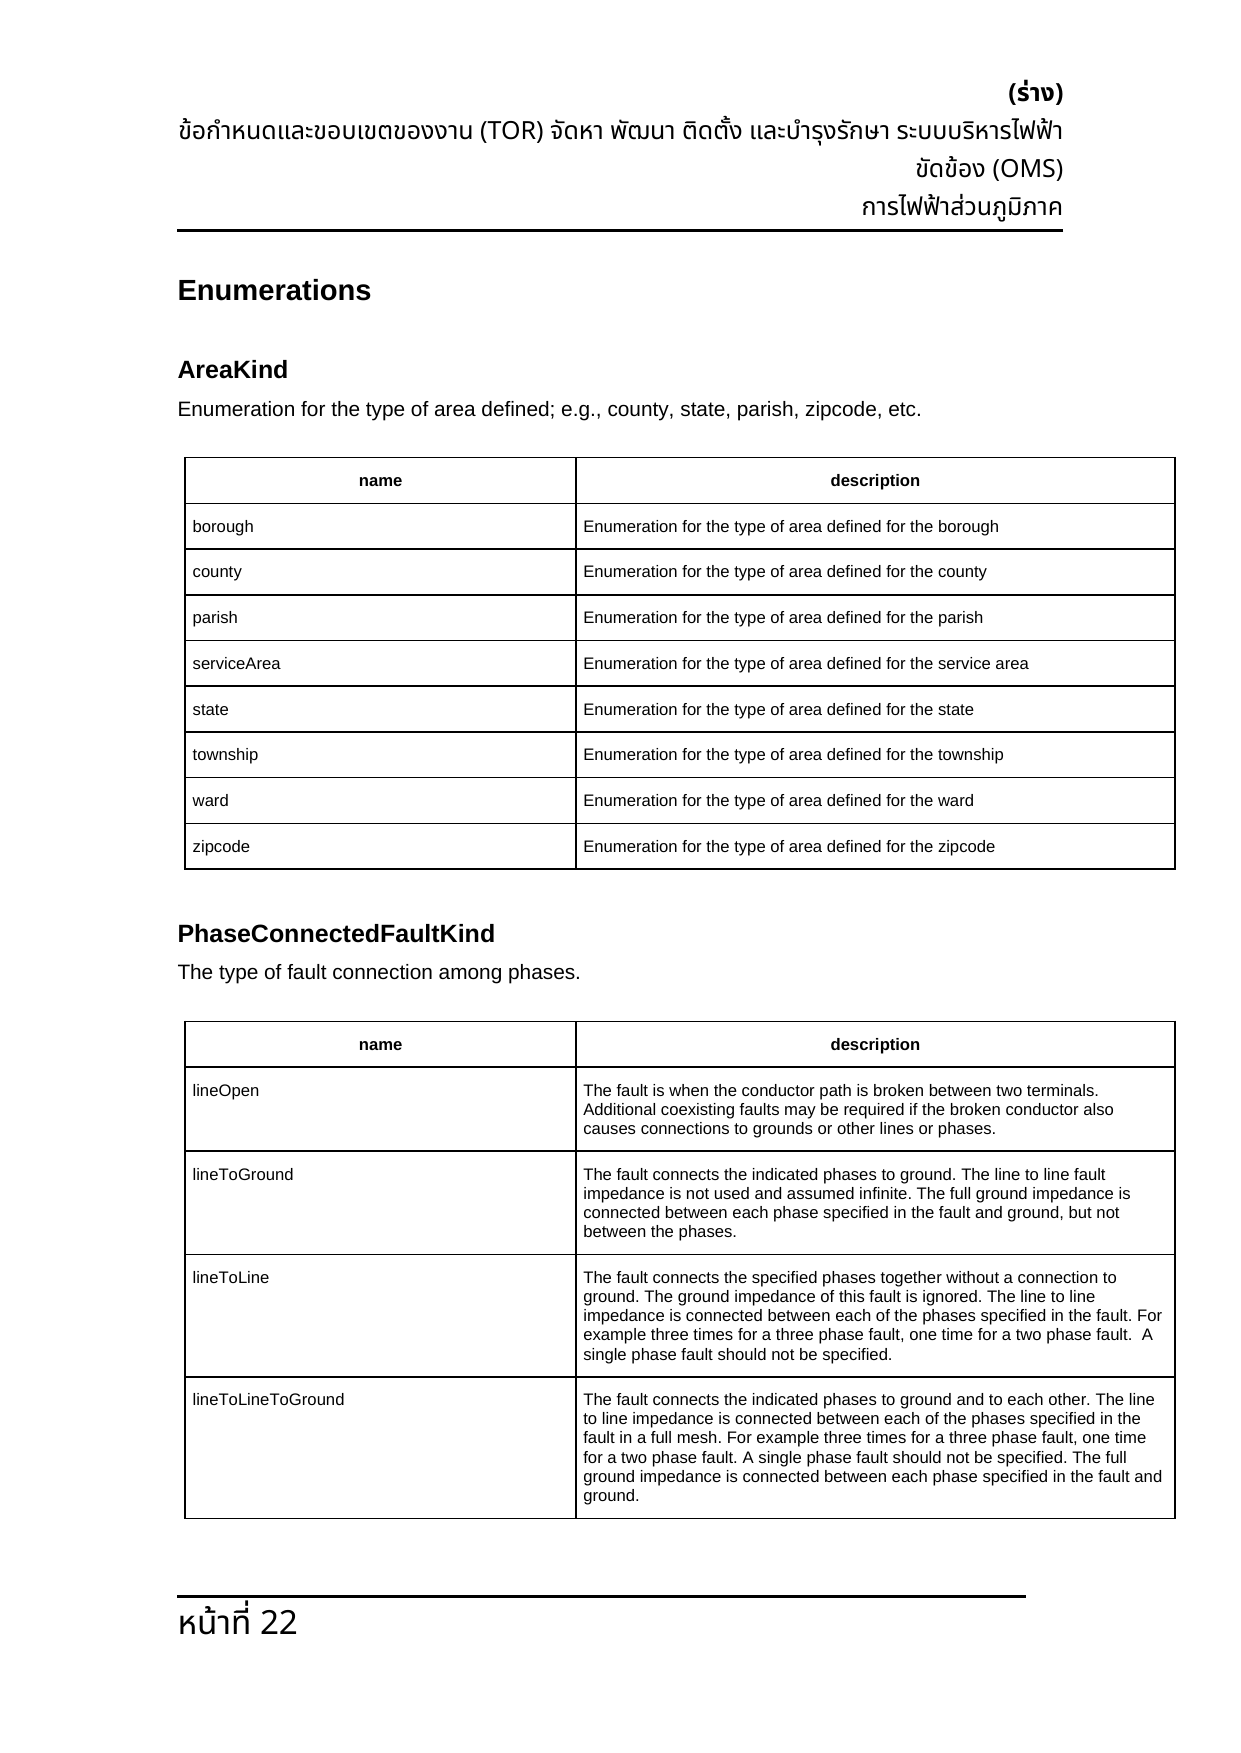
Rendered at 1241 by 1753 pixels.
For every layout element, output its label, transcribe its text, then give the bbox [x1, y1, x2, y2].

table_cell The fault connects the specified phases together without a connection to ground. The ground impedance of this fault is ignored. The line to line impedance is connected between each of the phases specified in the fault. For example three times for a three phase fault, one time for a two phase fault. A single phase fault should not be specified. [577, 1255, 1174, 1376]
text Enumeration for the type of area defined; e.g., county, state, parish, zipcode, etc. [177, 396, 1063, 420]
table_cell borough [186, 504, 575, 548]
table_cell Enumeration for the type of area defined for the ward [577, 778, 1174, 823]
table_cell township [186, 733, 575, 777]
table_header description [577, 458, 1174, 502]
table_header name [186, 458, 575, 502]
table_cell serviceArea [186, 641, 575, 685]
table_cell lineToGround [186, 1152, 575, 1253]
table_cell Enumeration for the type of area defined for the township [577, 733, 1174, 777]
table_cell county [186, 550, 575, 594]
table_cell Enumeration for the type of area defined for the zipcode [577, 824, 1174, 868]
table_cell Enumeration for the type of area defined for the county [577, 550, 1174, 594]
text PhaseConnectedFaultKind [177, 919, 1063, 948]
table_cell Enumeration for the type of area defined for the state [577, 687, 1174, 731]
table_cell Enumeration for the type of area defined for the service area [577, 641, 1174, 685]
table_cell Enumeration for the type of area defined for the parish [577, 596, 1174, 640]
table_cell zipcode [186, 824, 575, 868]
table_cell The fault connects the indicated phases to ground. The line to line fault impedance is not used and assumed infinite. The full ground impedance is connected between each phase specified in the fault and ground, but not between the phases. [577, 1152, 1174, 1253]
table_header description [577, 1022, 1174, 1066]
table_cell Enumeration for the type of area defined for the borough [577, 504, 1174, 548]
table_cell parish [186, 596, 575, 640]
table_cell lineToLine [186, 1255, 575, 1376]
table_cell lineToLineToGround [186, 1378, 575, 1517]
text AreaKind [177, 355, 1063, 384]
table_cell The fault connects the indicated phases to ground and to each other. The line to line impedance is connected between each of the phases specified in the fault in a full mesh. For example three times for a three phase fault, one time for a two phase fault. A single phase fault should not be specified. The full ground impedance is connected between each phase specified in the fault and ground. [577, 1378, 1174, 1517]
text The type of fault connection among phases. [177, 960, 1063, 984]
text Enumerations [177, 273, 1063, 306]
table_cell ward [186, 778, 575, 823]
table_header name [186, 1022, 575, 1066]
table_cell The fault is when the conductor path is broken between two terminals. Additional coexisting faults may be required if the broken conductor also causes connections to grounds or other lines or phases. [577, 1068, 1174, 1150]
table_cell state [186, 687, 575, 731]
table_cell lineOpen [186, 1068, 575, 1150]
